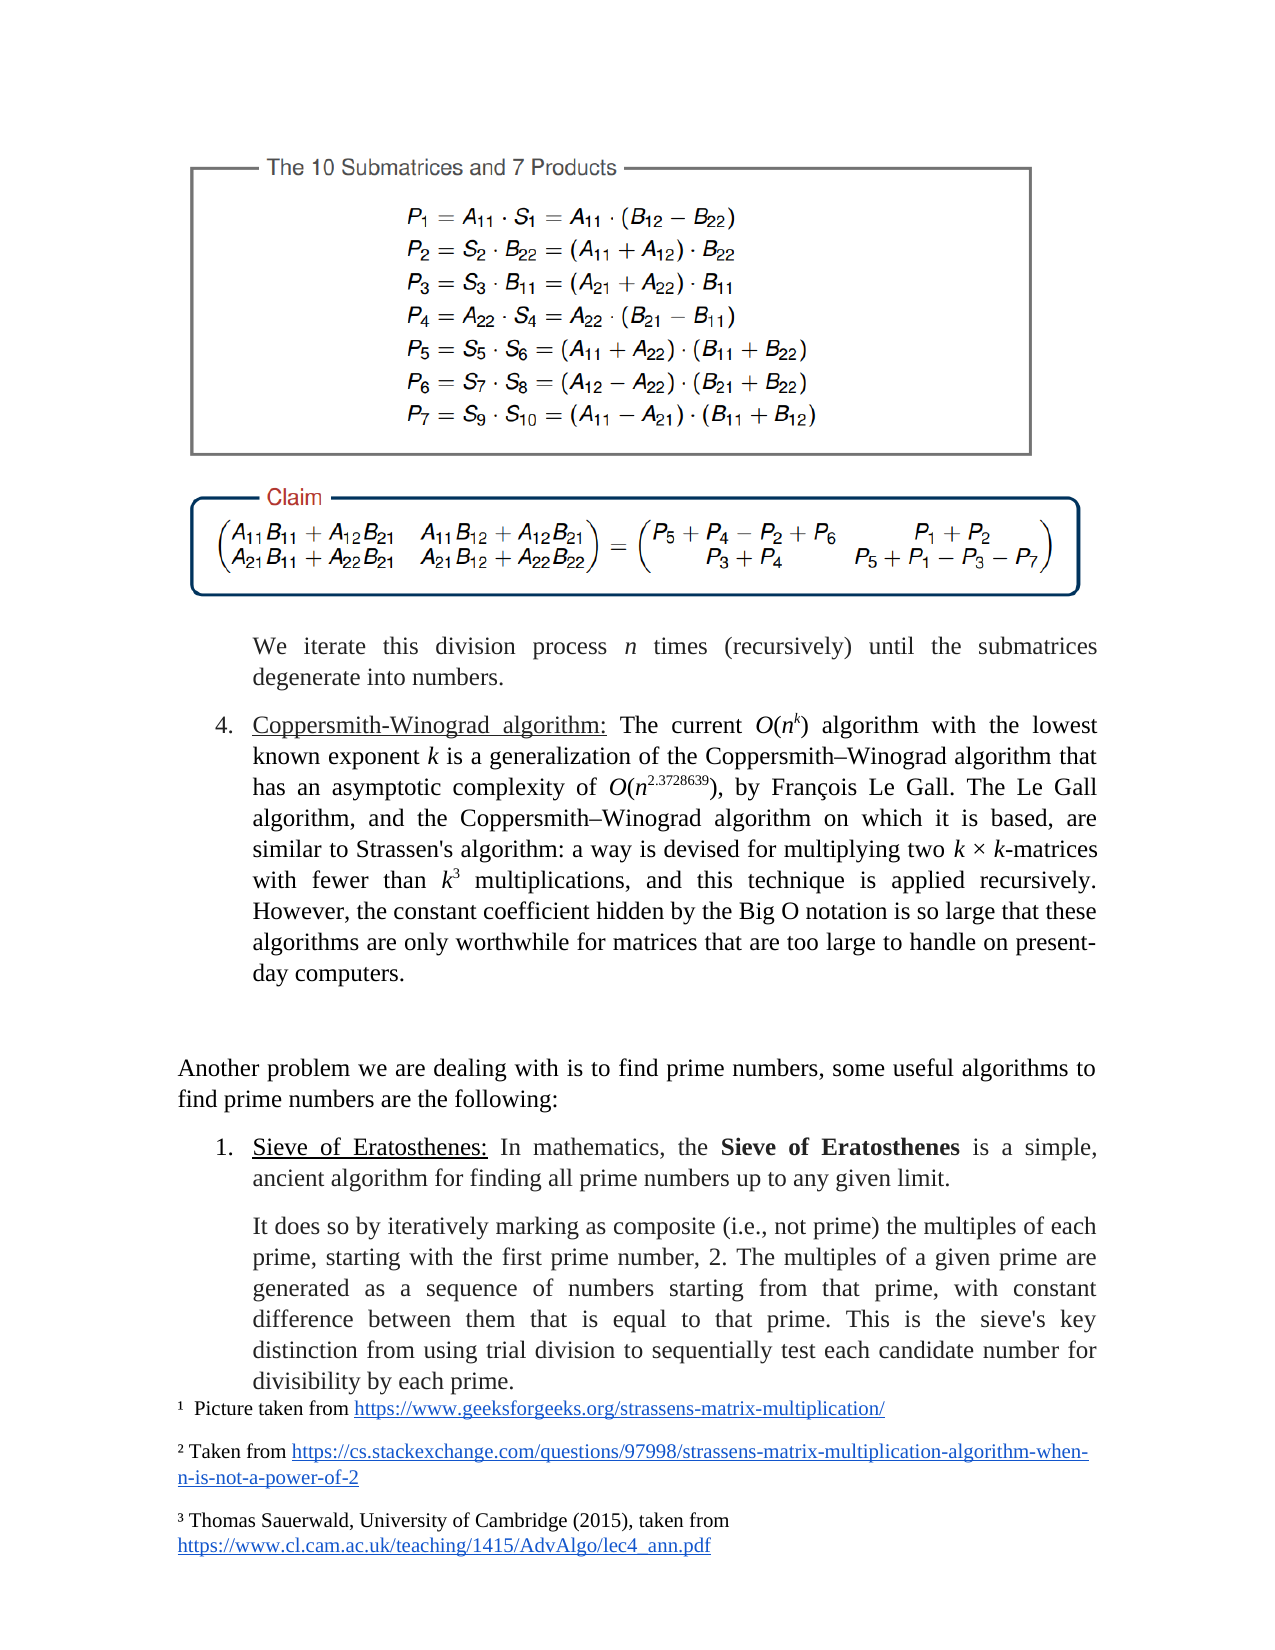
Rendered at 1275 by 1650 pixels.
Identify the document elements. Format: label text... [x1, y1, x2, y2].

text We iterate this division process n times (recursively) until the submatrices degenerate into numbers. [252, 660, 1098, 691]
list Sieve of Eratosthenes: In mathematics, the Sieve of Eratosthenes is a simple, ancient algorithm for finding all prime numbers up to any given limit. [215, 1132, 1098, 1192]
picture [177, 147, 1098, 613]
list Coppersmith-Winograd algorithm: The current O(nk) algorithm with the lowest known exponent k is a generalization of the Coppersmith–Winograd algorithm that has an asymptotic complexity of O(n2.3728639), by François Le Gall. The Le Gall algorithm, and the Coppersmith–Winograd algorithm on which it is based, are similar to Strassen's algorithm: a way is devised for multiplying two k × k-matrices with fewer than k3 multiplications, and this technique is applied recursively. However, the constant coefficient hidden by the Big O notation is so large that these algorithms are only worthwhile for matrices that are too large to handle on present-day computers. [215, 710, 1098, 987]
text Another problem we are dealing with is to find prime numbers, some useful algorithms to find prime numbers are the following: [177, 1082, 1098, 1113]
text It does so by iteratively marking as composite (i.e., not prime) the multiples of each prime, starting with the first prime number, 2. The multiples of a given prime are generated as a sequence of numbers starting from that prime, with constant difference between them that is equal to that prime. This is the sieve's key distinction from using trial division to sequentially test each candidate number for divisibility by each prime. [252, 1364, 1098, 1395]
